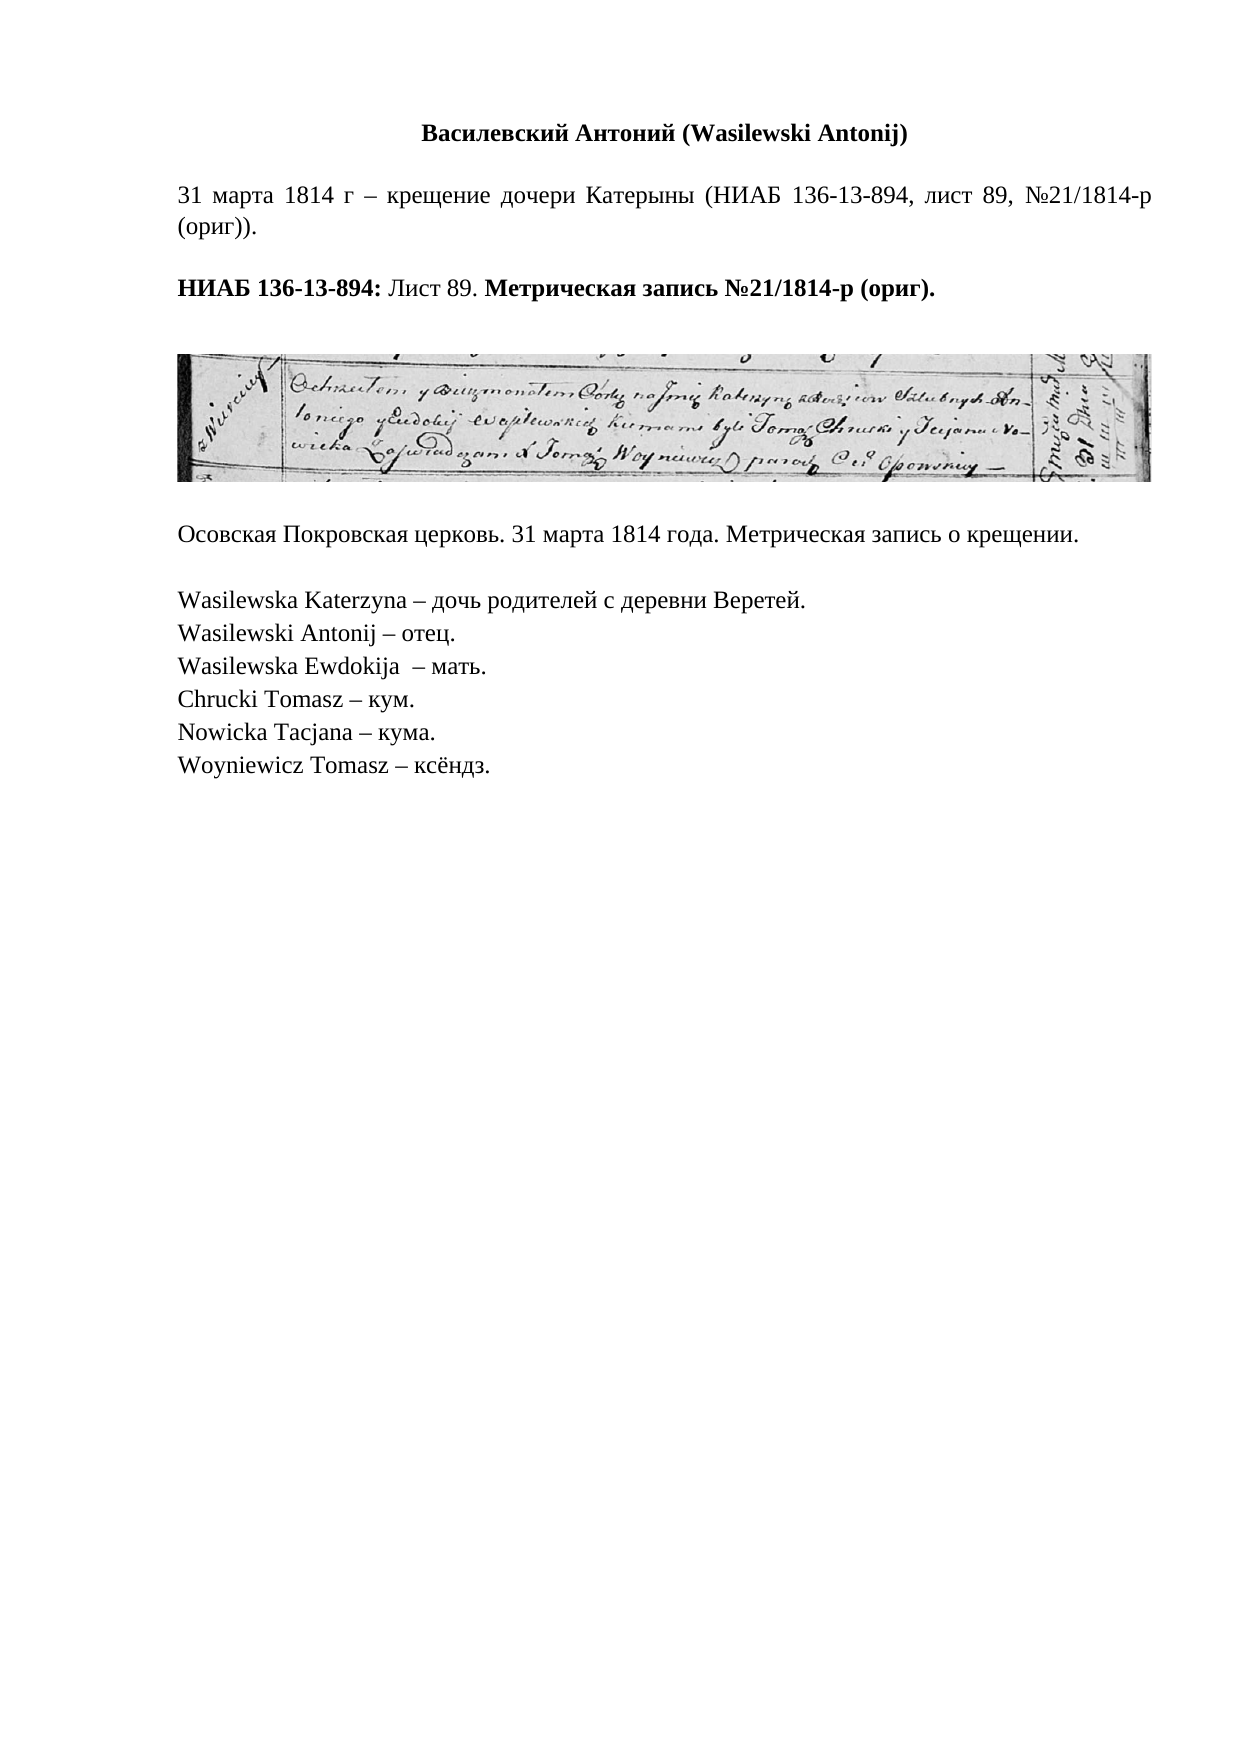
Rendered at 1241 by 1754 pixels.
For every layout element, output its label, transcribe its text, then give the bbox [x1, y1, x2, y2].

text Wasilewska Ewdokija – мать. [177, 651, 1152, 680]
picture [177, 354, 1152, 482]
text Woyniewicz Tomasz – ксёндз. [177, 750, 1152, 779]
text Осовская Покровская церковь. 31 марта 1814 года. Метрическая запись о крещении. [177, 519, 1152, 548]
text Wasilewska Katerzyna – дочь родителей с деревни Веретей. [177, 585, 1152, 614]
text Василевский Антоний (Wasilewski Antonij) [177, 118, 1152, 147]
text Nowicka Tacjana – кума. [177, 717, 1152, 746]
text Chrucki Tomasz – кум. [177, 684, 1152, 713]
text НИАБ 136-13-894: Лист 89. Метрическая запись №21/1814-р (ориг). [177, 273, 1152, 302]
text 31 марта 1814 г – крещение дочери Катерыны (НИАБ 136-13-894, лист 89, №21/1814-р (ориг)). [177, 180, 1152, 240]
text Wasilewski Antonij – отец. [177, 618, 1152, 647]
